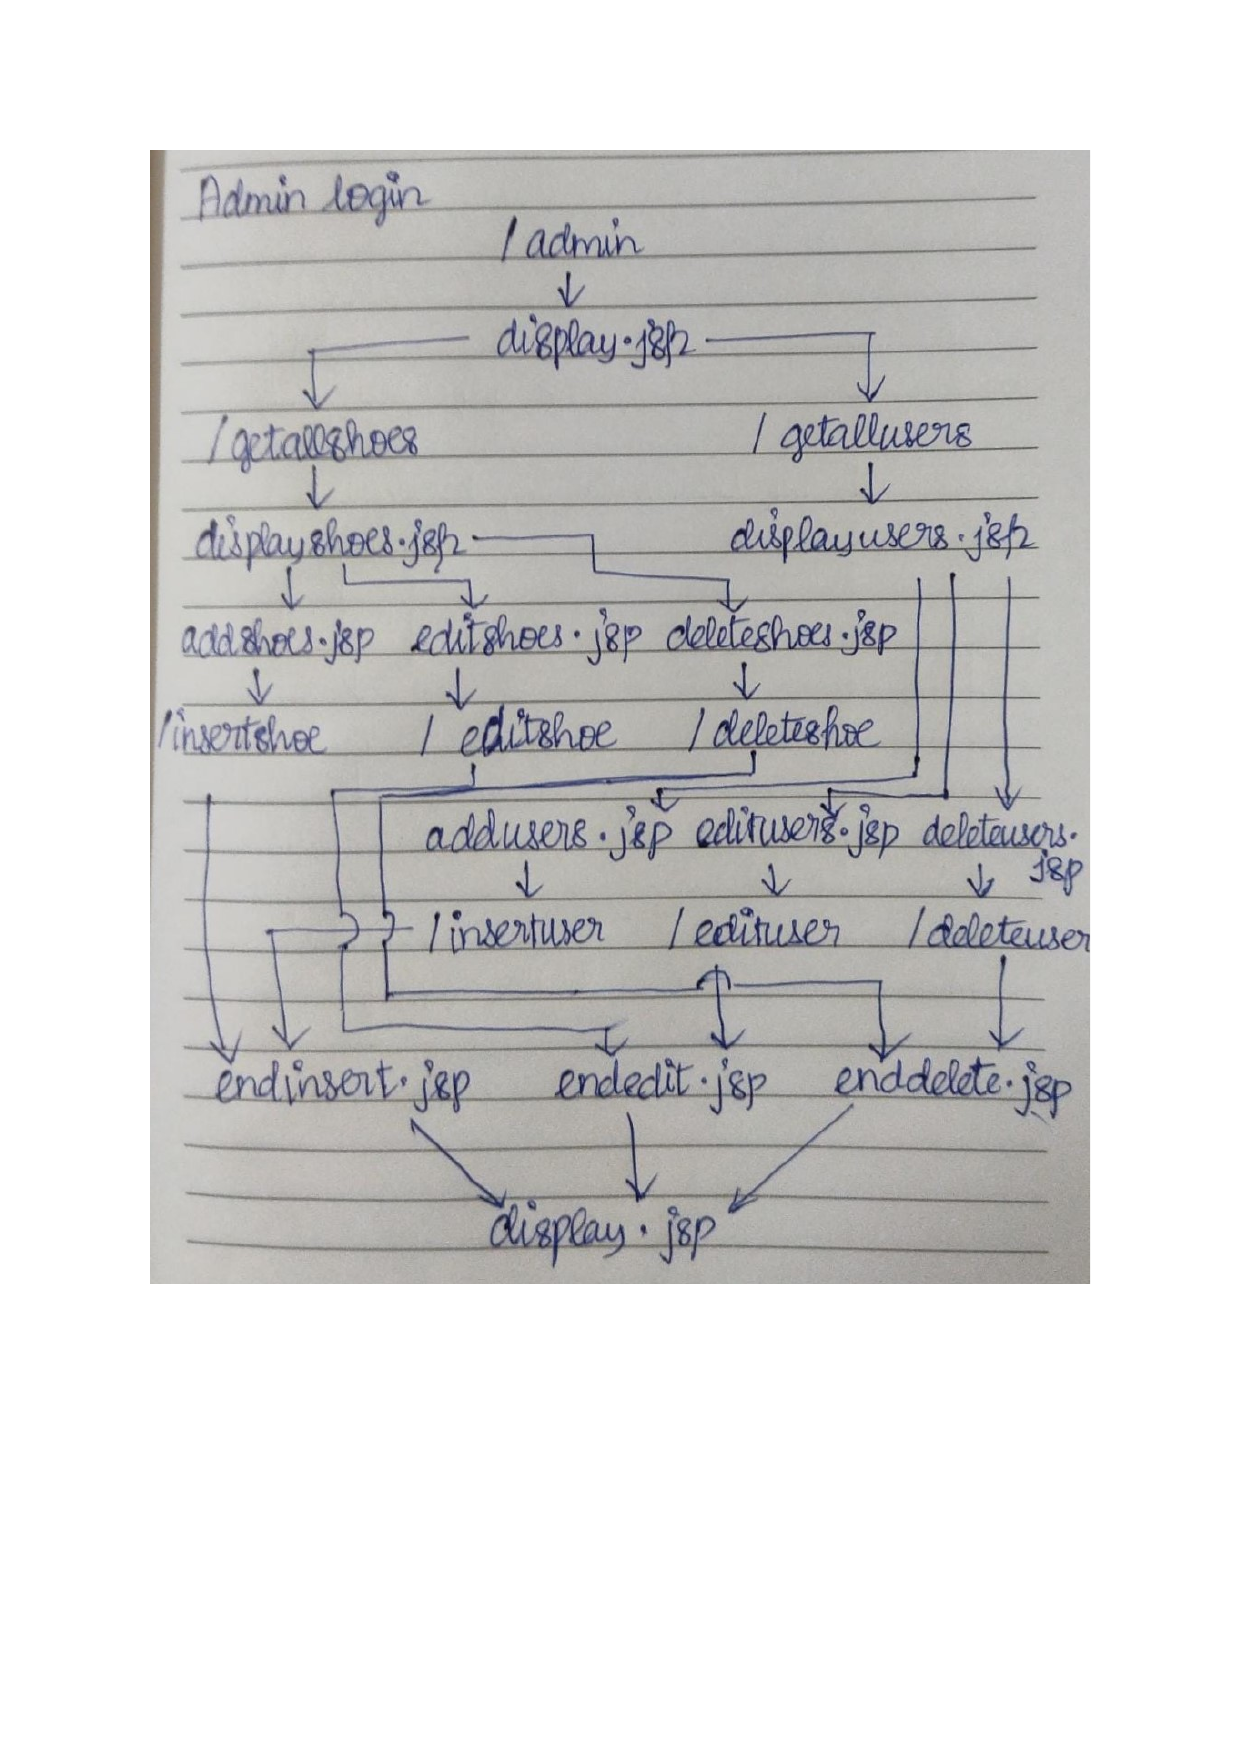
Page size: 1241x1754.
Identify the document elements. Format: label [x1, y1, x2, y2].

picture [150, 150, 1091, 1284]
